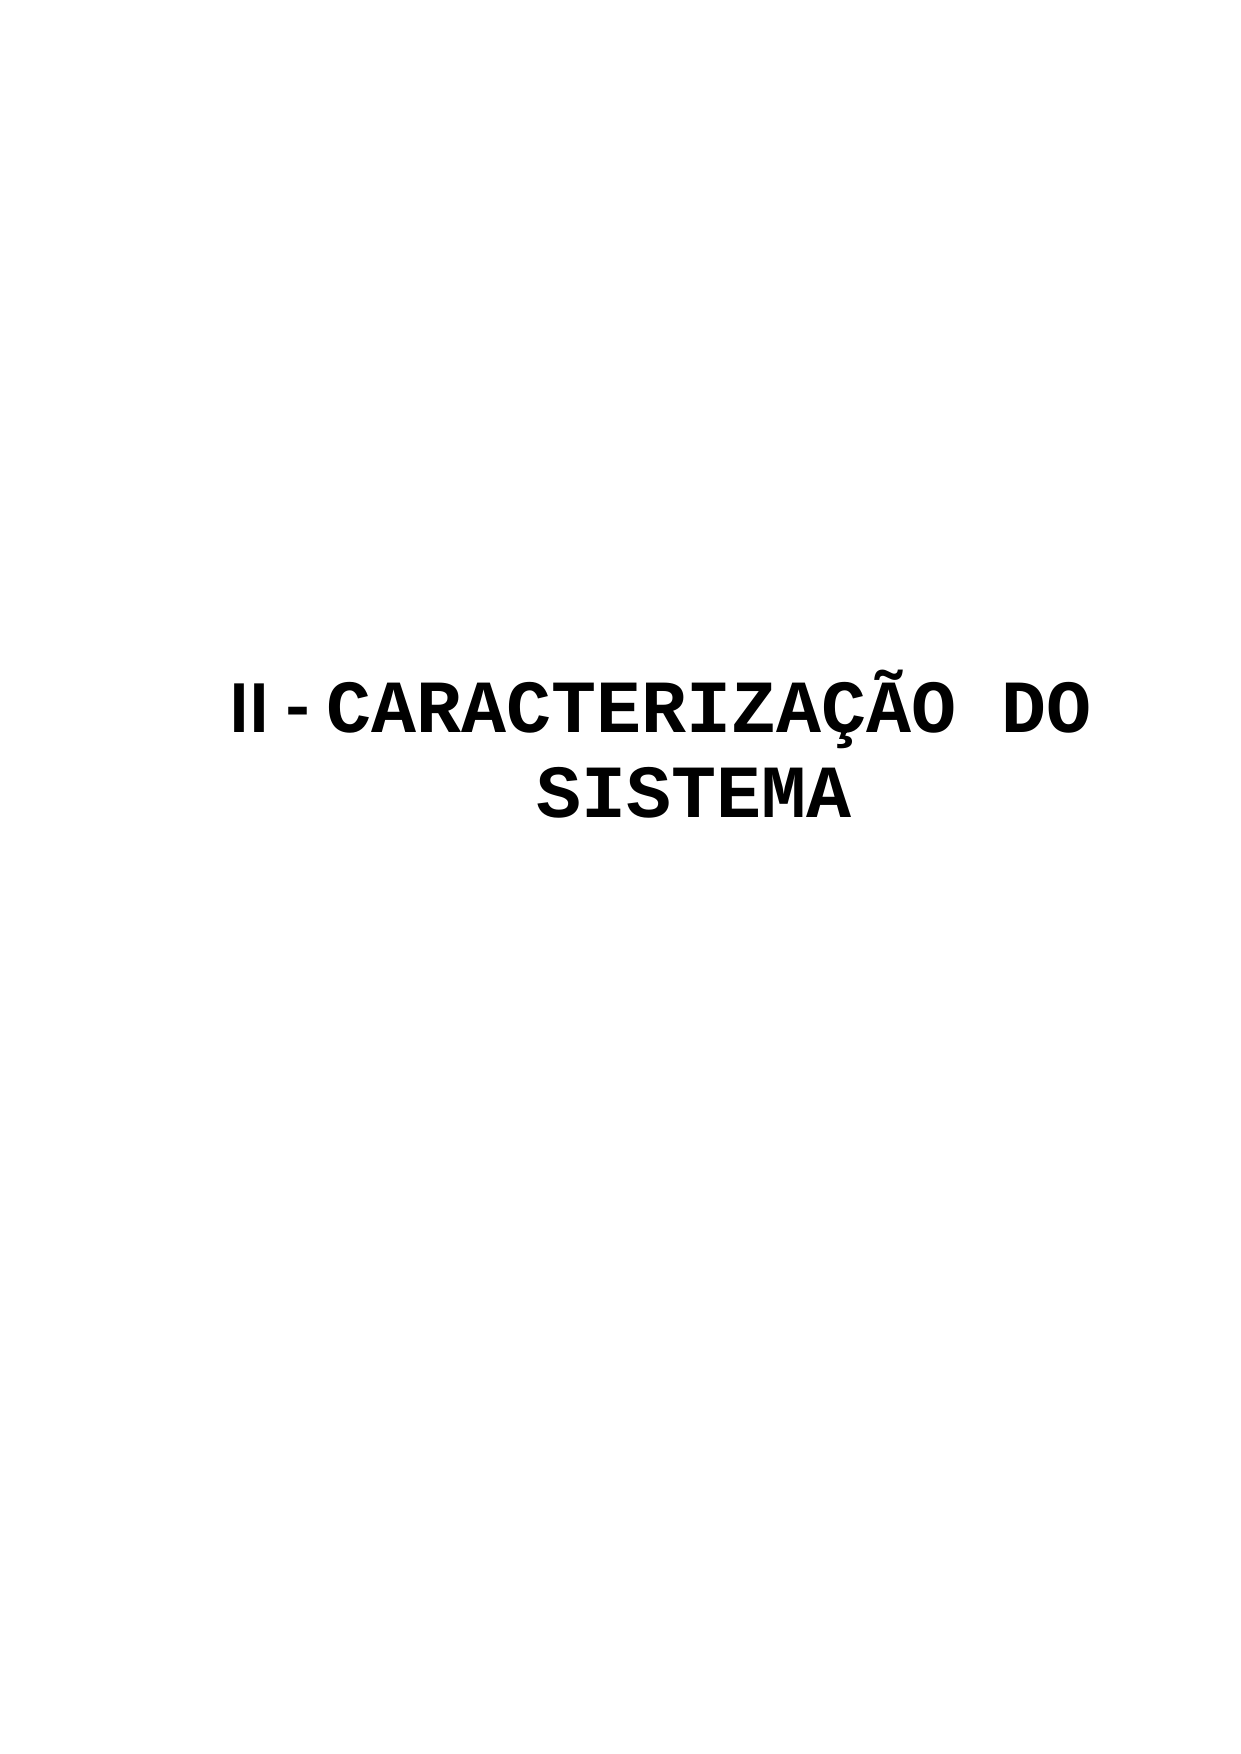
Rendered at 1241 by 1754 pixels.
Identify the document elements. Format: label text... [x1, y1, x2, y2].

text CARACTERIZAÇÃO DO SISTEMA [260, 659, 1128, 840]
